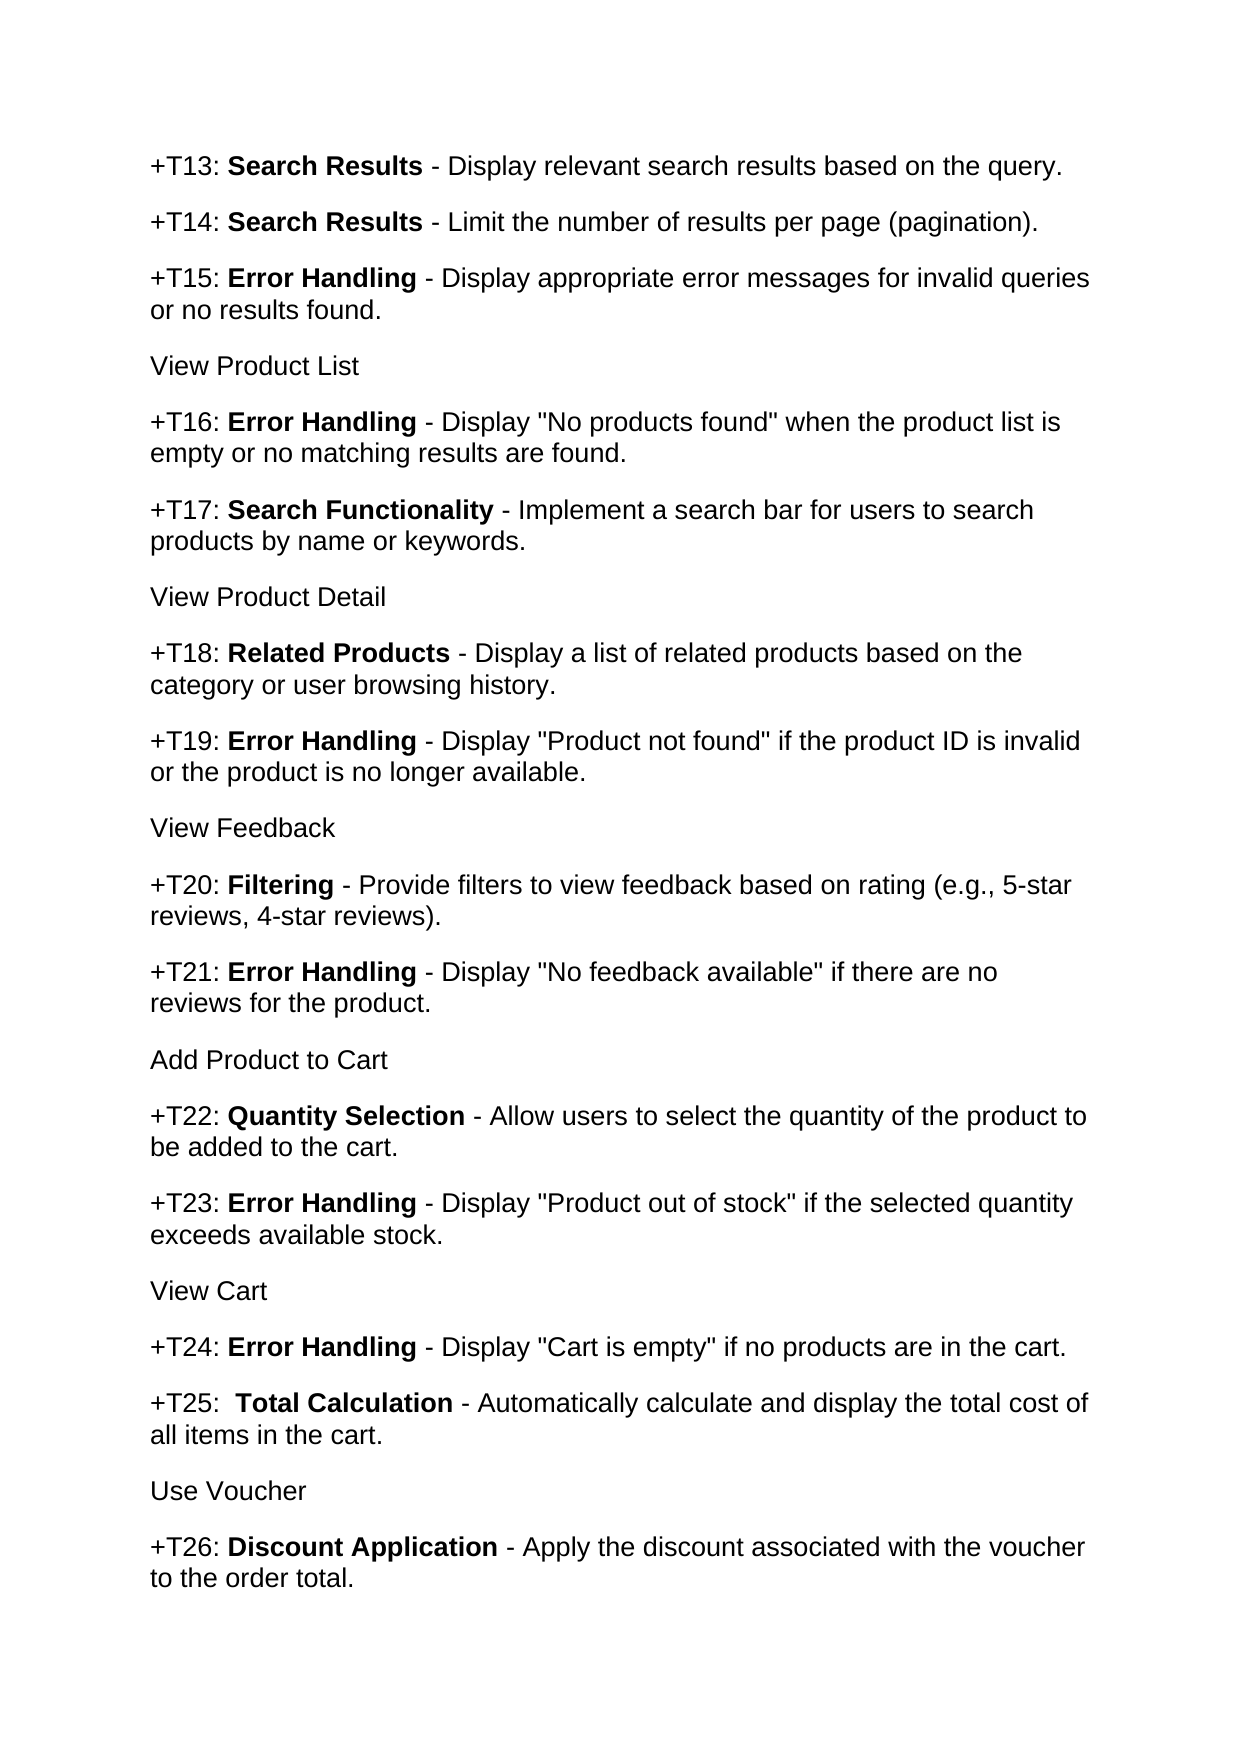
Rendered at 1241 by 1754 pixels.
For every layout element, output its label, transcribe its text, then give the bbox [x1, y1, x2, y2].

text +T21: Error Handling - Display "No feedback available" if there are no reviews for the product. [150, 956, 1090, 1019]
text +T17: Search Functionality - Implement a search bar for users to search products by name or keywords. [150, 494, 1090, 556]
text View Feedback [150, 812, 1090, 844]
text +T22: Quantity Selection - Allow users to select the quantity of the product to be added to the cart. [150, 1100, 1090, 1162]
text +T19: Error Handling - Display "Product not found" if the product ID is invalid or the product is no longer available. [150, 725, 1090, 787]
text View Cart [150, 1275, 1090, 1306]
text +T24: Error Handling - Display "Cart is empty" if no products are in the cart. [150, 1331, 1090, 1362]
text +T18: Related Products - Display a list of related products based on the category or user browsing history. [150, 637, 1090, 700]
text View Product Detail [150, 581, 1090, 612]
text View Product List [150, 350, 1090, 381]
text +T20: Filtering - Provide filters to view feedback based on rating (e.g., 5-star reviews, 4-star reviews). [150, 869, 1090, 931]
text +T16: Error Handling - Display "No products found" when the product list is empty or no matching results are found. [150, 406, 1090, 469]
text +T15: Error Handling - Display appropriate error messages for invalid queries or no results found. [150, 262, 1090, 325]
text +T14: Search Results - Limit the number of results per page (pagination). [150, 206, 1090, 237]
text Use Voucher [150, 1475, 1090, 1506]
text +T23: Error Handling - Display "Product out of stock" if the selected quantity exceeds available stock. [150, 1187, 1090, 1250]
text +T13: Search Results - Display relevant search results based on the query. [150, 150, 1090, 181]
text Add Product to Cart [150, 1044, 1090, 1075]
text +T26: Discount Application - Apply the discount associated with the voucher to the order total. [150, 1531, 1090, 1594]
text +T25: Total Calculation - Automatically calculate and display the total cost of all items in the cart. [150, 1387, 1090, 1450]
